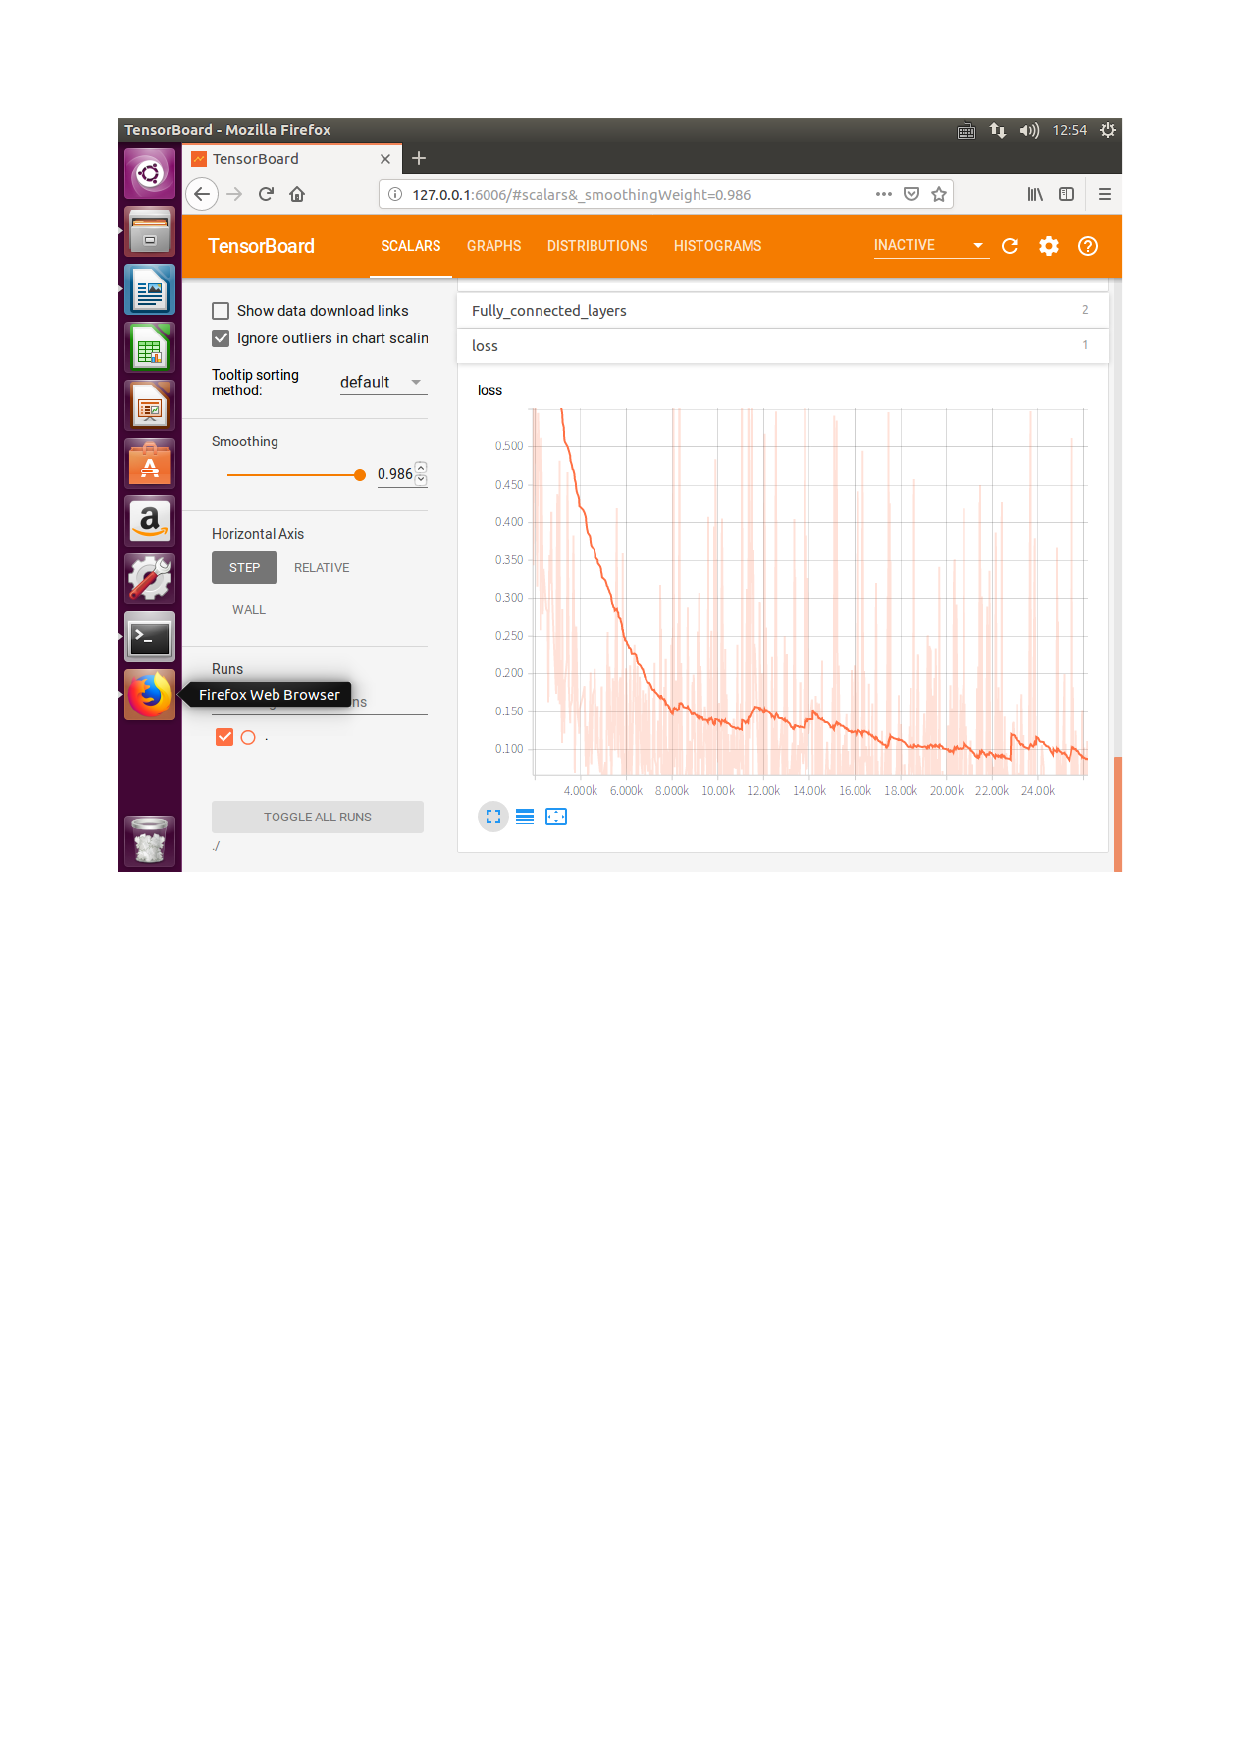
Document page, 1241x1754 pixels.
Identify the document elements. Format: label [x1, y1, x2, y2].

picture [118, 118, 1123, 872]
